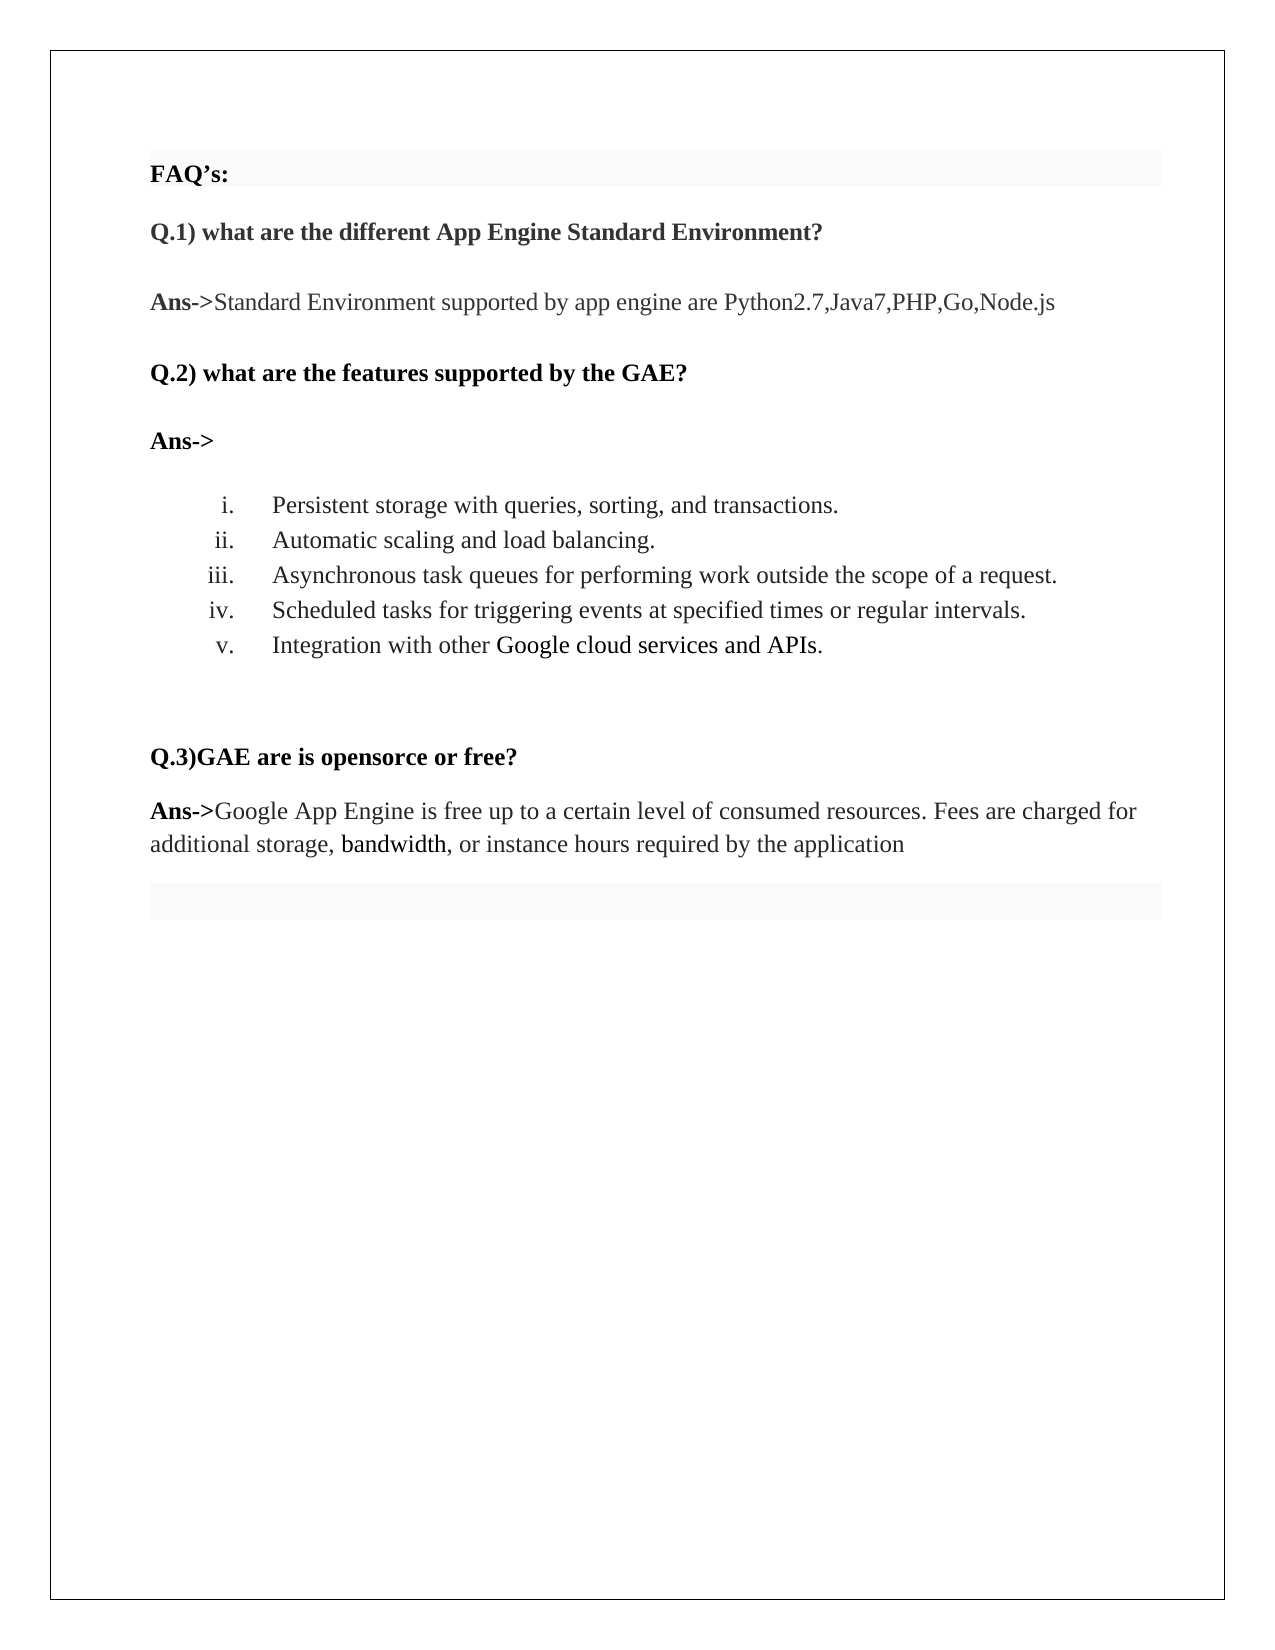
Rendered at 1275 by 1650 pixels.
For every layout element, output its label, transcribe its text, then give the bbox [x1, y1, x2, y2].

text Q.3)GAE are is opensorce or free? [150, 742, 1162, 771]
text FAQ’s: [150, 150, 1162, 187]
text Ans->Google App Engine is free up to a certain level of consumed resources. Fees are charged for additional storage, bandwidth, or instance hours required by the application [150, 796, 1162, 858]
list Persistent storage with queries, sorting, and transactions. [234, 484, 1147, 519]
list Automatic scaling and load balancing. [234, 519, 1147, 554]
list Scheduled tasks for triggering events at specified times or regular intervals. [234, 589, 1147, 624]
subtitle Q.1) what are the different App Engine Standard Environment? [150, 217, 1162, 245]
list Integration with other Google cloud services and APIs. [234, 624, 1147, 659]
subtitle Ans->Standard Environment supported by app engine are Python2.7,Java7,PHP,Go,Node.js [150, 287, 1162, 316]
text Q.2) what are the features supported by the GAE? [150, 358, 1162, 386]
text Ans-> [150, 420, 1147, 455]
list Asynchronous task queues for performing work outside the scope of a request. [234, 554, 1147, 589]
